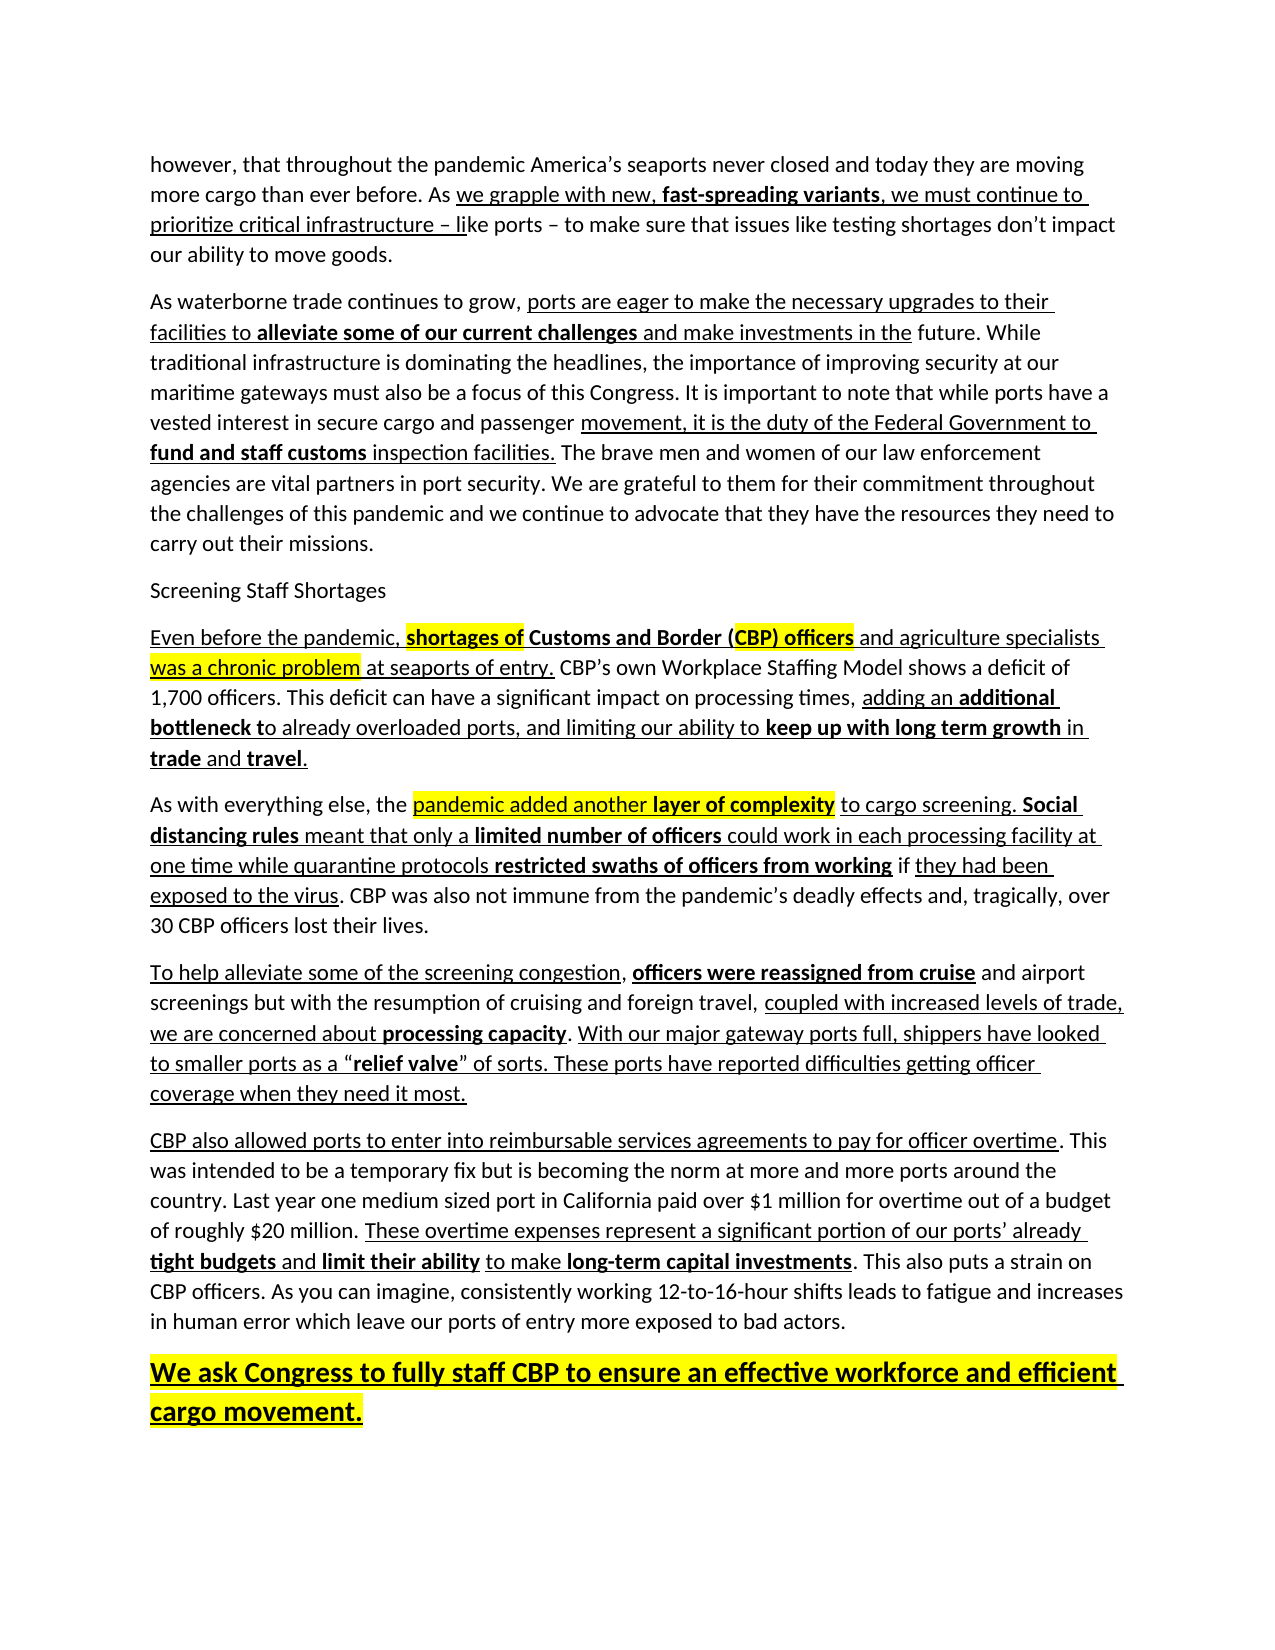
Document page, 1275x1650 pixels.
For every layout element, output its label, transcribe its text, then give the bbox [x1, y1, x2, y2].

text CBP also allowed ports to enter into reimbursable services agreements to pay for officer overtime. This was intended to be a temporary fix but is becoming the norm at more and more ports around the country. Last year one medium sized port in California paid over $1 million for overtime out of a budget of roughly $20 million. These overtime expenses represent a significant portion of our ports’ already tight budgets and limit their ability to make long-term capital investments. This also puts a strain on CBP officers. As you can imagine, consistently working 12-to-16-hour shifts leads to fatigue and increases in human error which leave our ports of entry more exposed to bad actors. [150, 1126, 1125, 1335]
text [150, 150, 1125, 269]
text Screening Staff Shortages [150, 576, 1125, 604]
text To help alleviate some of the screening congestion, officers were reassigned from cruise and airport screenings but with the resumption of cruising and foreign travel, coupled with increased levels of trade, we are concerned about processing capacity. With our major gateway ports full, shippers have looked to smaller ports as a “relief valve” of sorts. These ports have reported difficulties getting officer coverage when they need it most. [150, 958, 1125, 1107]
text As waterborne trade continues to grow, ports are eager to make the necessary upgrades to their facilities to alleviate some of our current challenges and make investments in the future. While traditional infrastructure is dominating the headlines, the importance of improving security at our maritime gateways must also be a focus of this Congress. It is important to note that while ports have a vested interest in secure cargo and passenger movement, it is the duty of the Federal Government to fund and staff customs inspection facilities. The brave men and women of our law enforcement agencies are vital partners in port security. We are grateful to them for their commitment throughout the challenges of this pandemic and we continue to advocate that they have the resources they need to carry out their missions. [150, 287, 1125, 557]
text Even before the pandemic, shortages of Customs and Border (CBP) officers and agriculture specialists was a chronic problem at seaports of entry. CBP’s own Workplace Staffing Model shows a deficit of 1,700 officers. This deficit can have a significant impact on processing times, adding an additional bottleneck to already overloaded ports, and limiting our ability to keep up with long term growth in trade and travel. [150, 623, 1125, 772]
text As with everything else, the pandemic added another layer of complexity to cargo screening. Social distancing rules meant that only a limited number of officers could work in each processing facility at one time while quarantine protocols restricted swaths of officers from working if they had been exposed to the virus. CBP was also not immune from the pandemic’s deadly effects and, tragically, over 30 CBP officers lost their lives. [150, 791, 1125, 939]
text We ask Congress to fully staff CBP to ensure an effective workforce and efficient cargo movement. [150, 1354, 1125, 1428]
